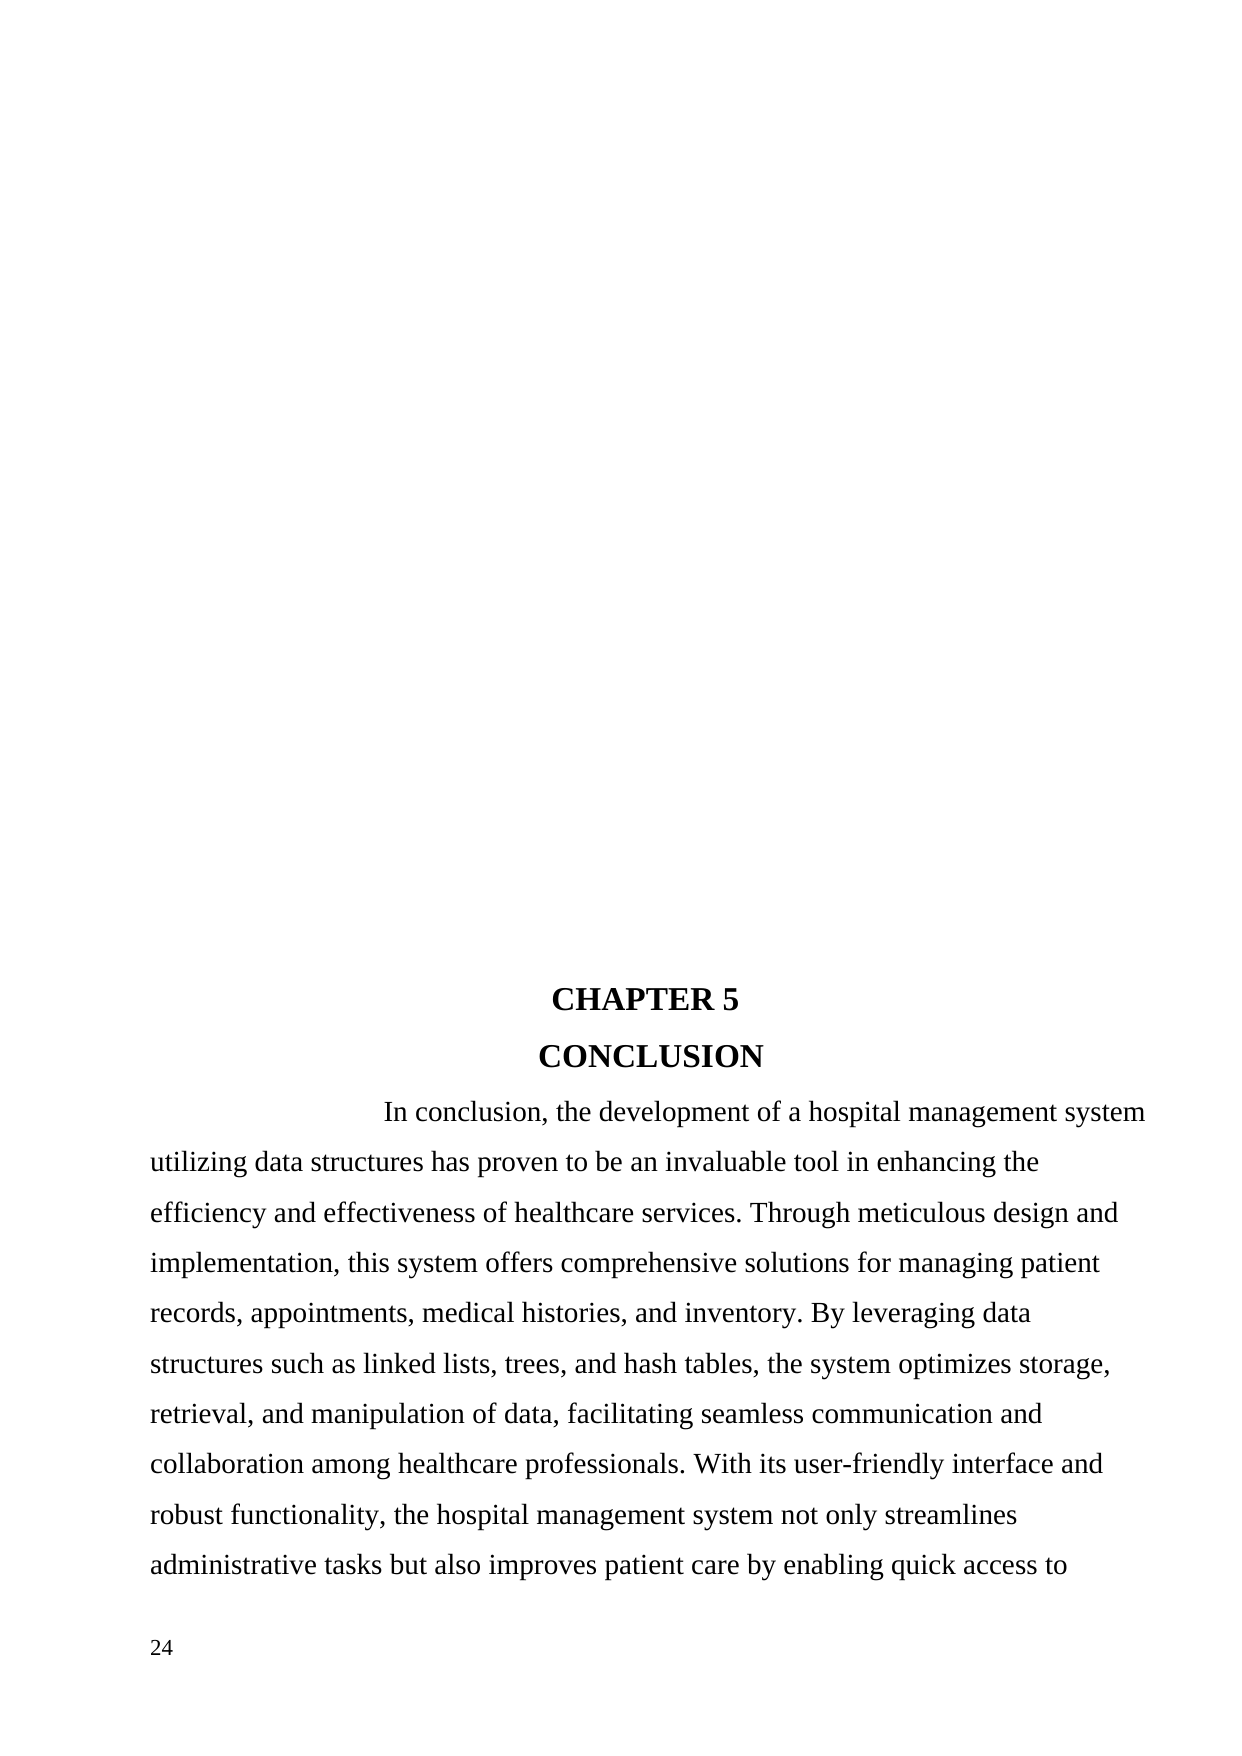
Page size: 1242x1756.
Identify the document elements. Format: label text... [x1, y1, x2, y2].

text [150, 1094, 1152, 1581]
text CONCLUSION [150, 1037, 1152, 1075]
text CHAPTER 5 [150, 979, 1141, 1018]
